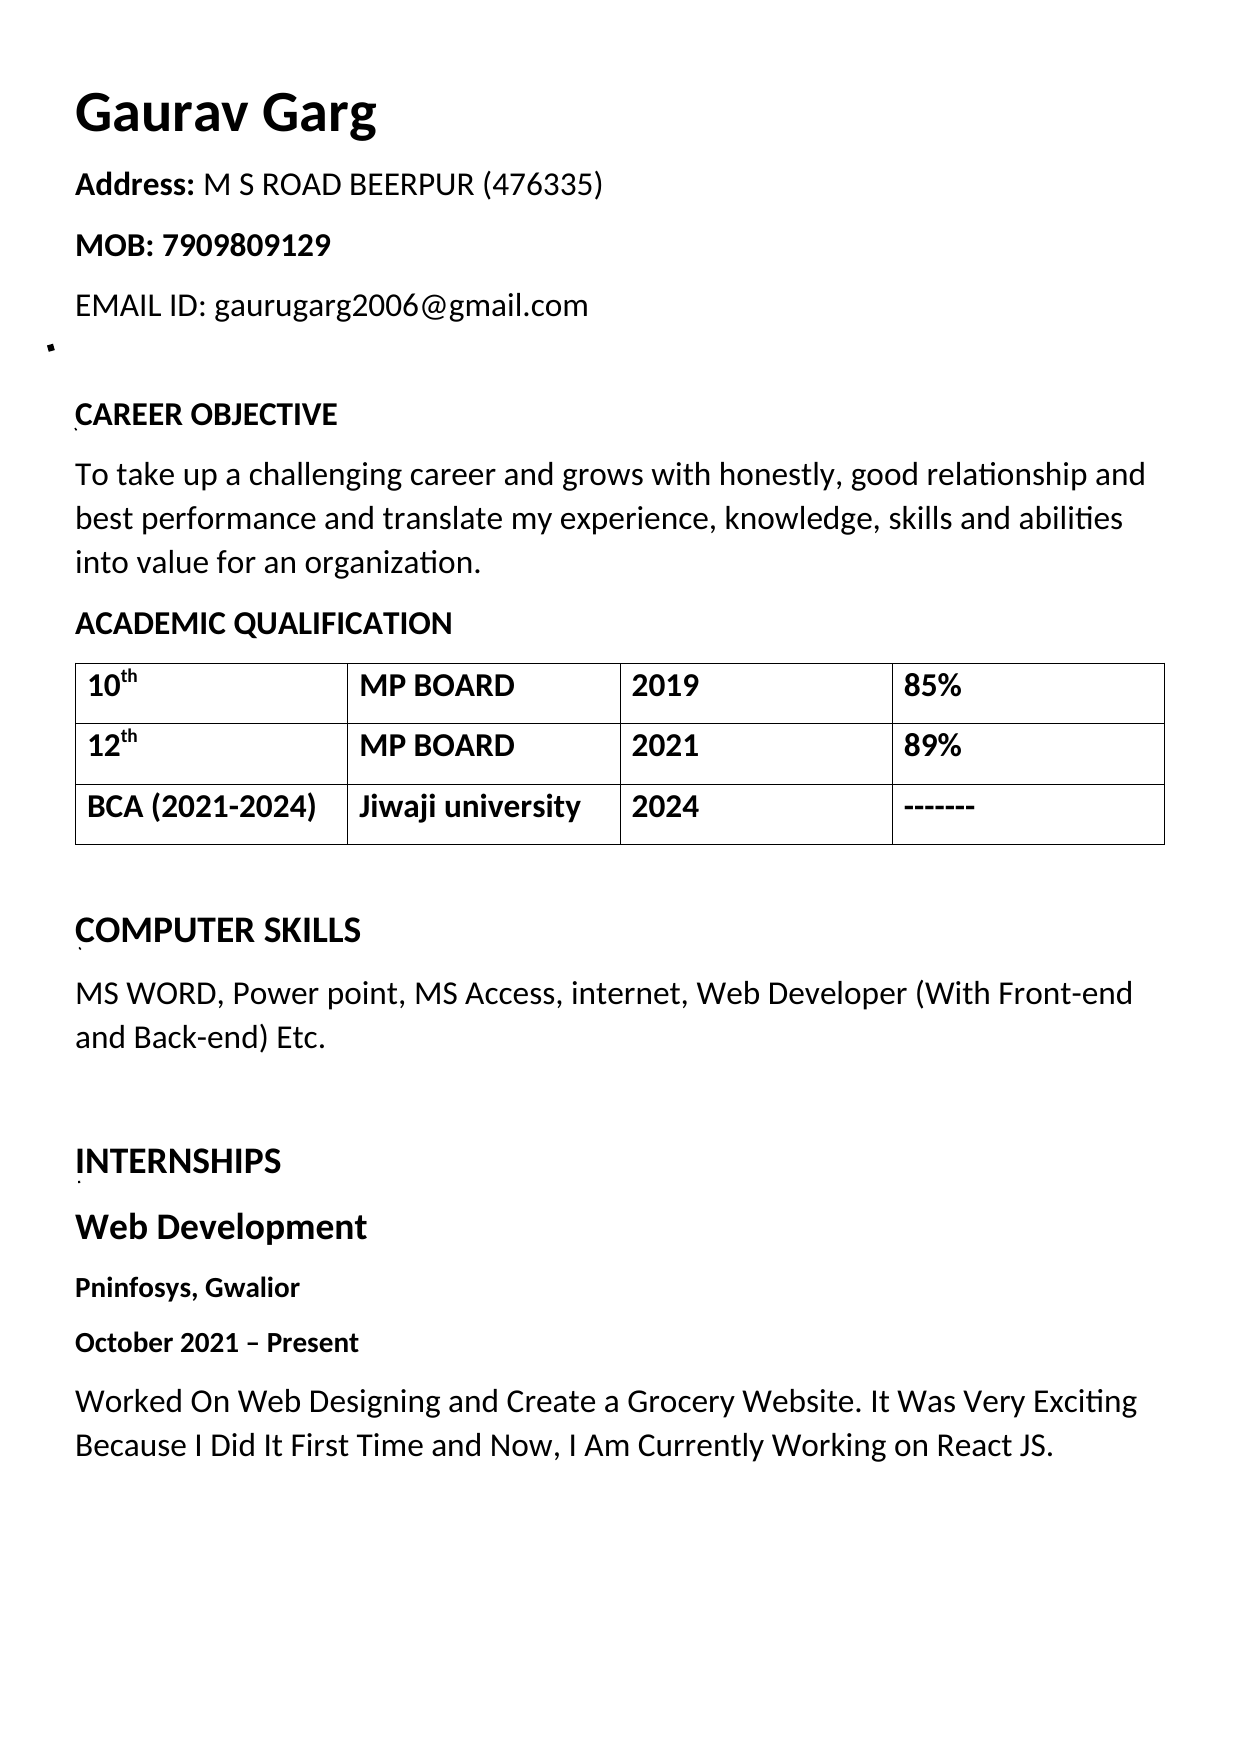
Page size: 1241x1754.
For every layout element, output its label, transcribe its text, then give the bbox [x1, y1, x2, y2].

text CAREER OBJECTIVE [75, 393, 1165, 433]
text October 2021 – Present [75, 1324, 1165, 1360]
table_cell MP BOARD [348, 724, 620, 783]
text Web Development [75, 1203, 1165, 1249]
text To take up a challenging career and grows with honestly, good relationship and best performance and translate my experience, knowledge, skills and abilities into value for an organization. [75, 453, 1165, 582]
text ACADEMIC QUALIFICATION [75, 602, 1165, 643]
table_cell 89% [893, 724, 1164, 783]
table_header 2019 [621, 664, 892, 723]
text INTERNSHIPS [75, 1137, 1165, 1183]
text EMAIL ID: gaurugarg2006@gmail.com [75, 284, 1165, 325]
table_cell 2021 [621, 724, 892, 783]
table_header 10th [76, 664, 347, 723]
text COMPUTER SKILLS [75, 906, 1165, 952]
table_header 85% [893, 664, 1164, 723]
table_cell BCA (2021-2024) [76, 785, 347, 844]
table_cell ------- [893, 785, 1164, 844]
table_cell Jiwaji university [348, 785, 620, 844]
text MOB: 7909809129 [75, 223, 1165, 264]
table_cell 2024 [621, 785, 892, 844]
text MS WORD, Power point, MS Access, internet, Web Developer (With Front-end and Back-end) Etc. [75, 972, 1165, 1057]
table_cell 12th [76, 724, 347, 783]
table_header MP BOARD [348, 664, 620, 723]
text Address: M S ROAD BEERPUR (476335) [75, 163, 1165, 204]
text Worked On Web Designing and Create a Grocery Website. It Was Very Exciting Because I Did It First Time and Now, I Am Currently Working on React JS. [75, 1379, 1165, 1464]
text Pninfosys, Gwalior [75, 1269, 1165, 1305]
text Gaurav Garg [75, 75, 1165, 146]
